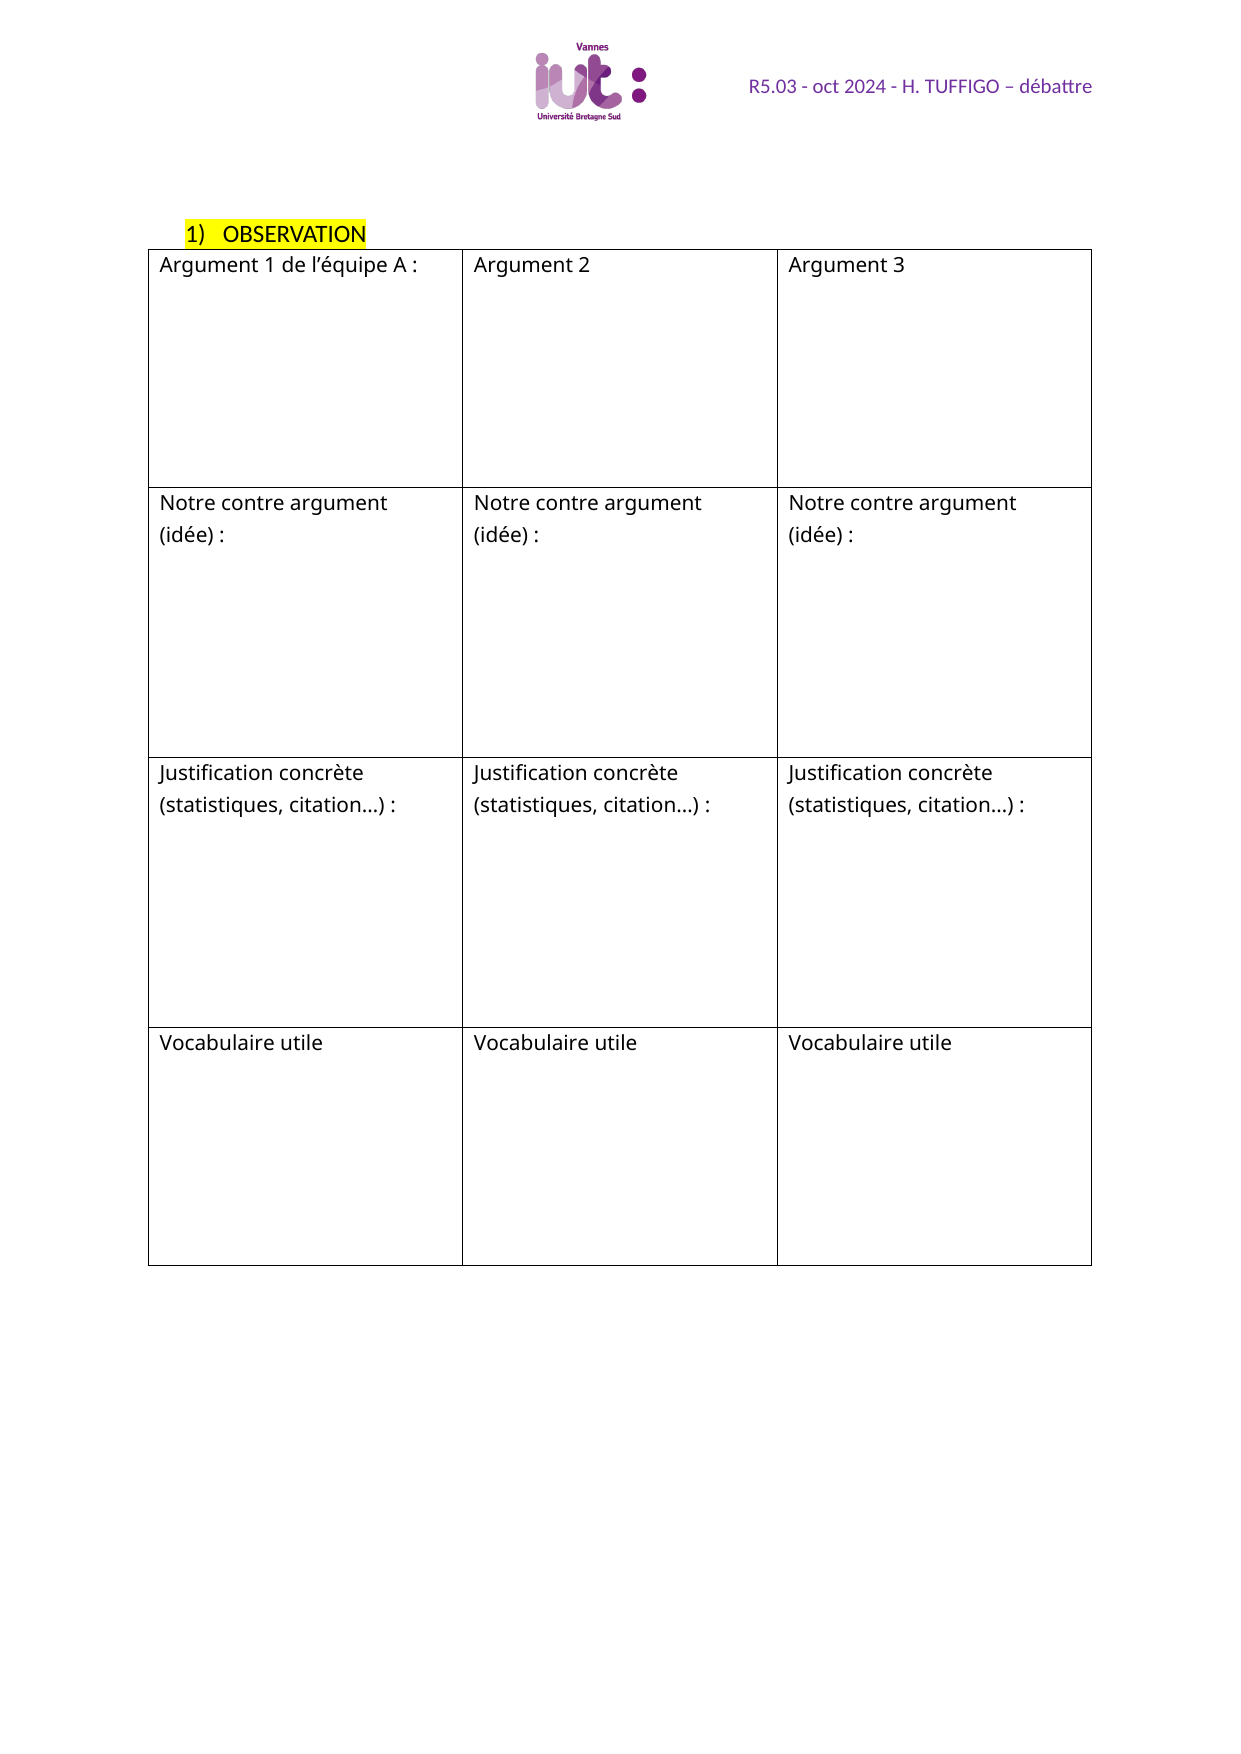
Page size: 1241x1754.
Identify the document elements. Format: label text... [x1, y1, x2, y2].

table_cell Justification concrète (statistiques, citation…) : [149, 758, 462, 1027]
table_header Argument 2 [463, 250, 777, 487]
table_header Argument 1 de l’équipe A : [149, 250, 462, 487]
list OBSERVATION [185, 218, 1093, 249]
table_cell Notre contre argument (idée) : [778, 488, 1091, 757]
table_cell Vocabulaire utile [463, 1028, 777, 1265]
table_header Argument 3 [778, 250, 1091, 487]
picture [518, 27, 663, 136]
table_cell Justification concrète (statistiques, citation…) : [463, 758, 777, 1027]
table_cell Vocabulaire utile [149, 1028, 462, 1265]
table_cell Notre contre argument (idée) : [463, 488, 777, 757]
table_cell Notre contre argument (idée) : [149, 488, 462, 757]
table_cell Vocabulaire utile [778, 1028, 1091, 1265]
table_cell Justification concrète (statistiques, citation…) : [778, 758, 1091, 1027]
